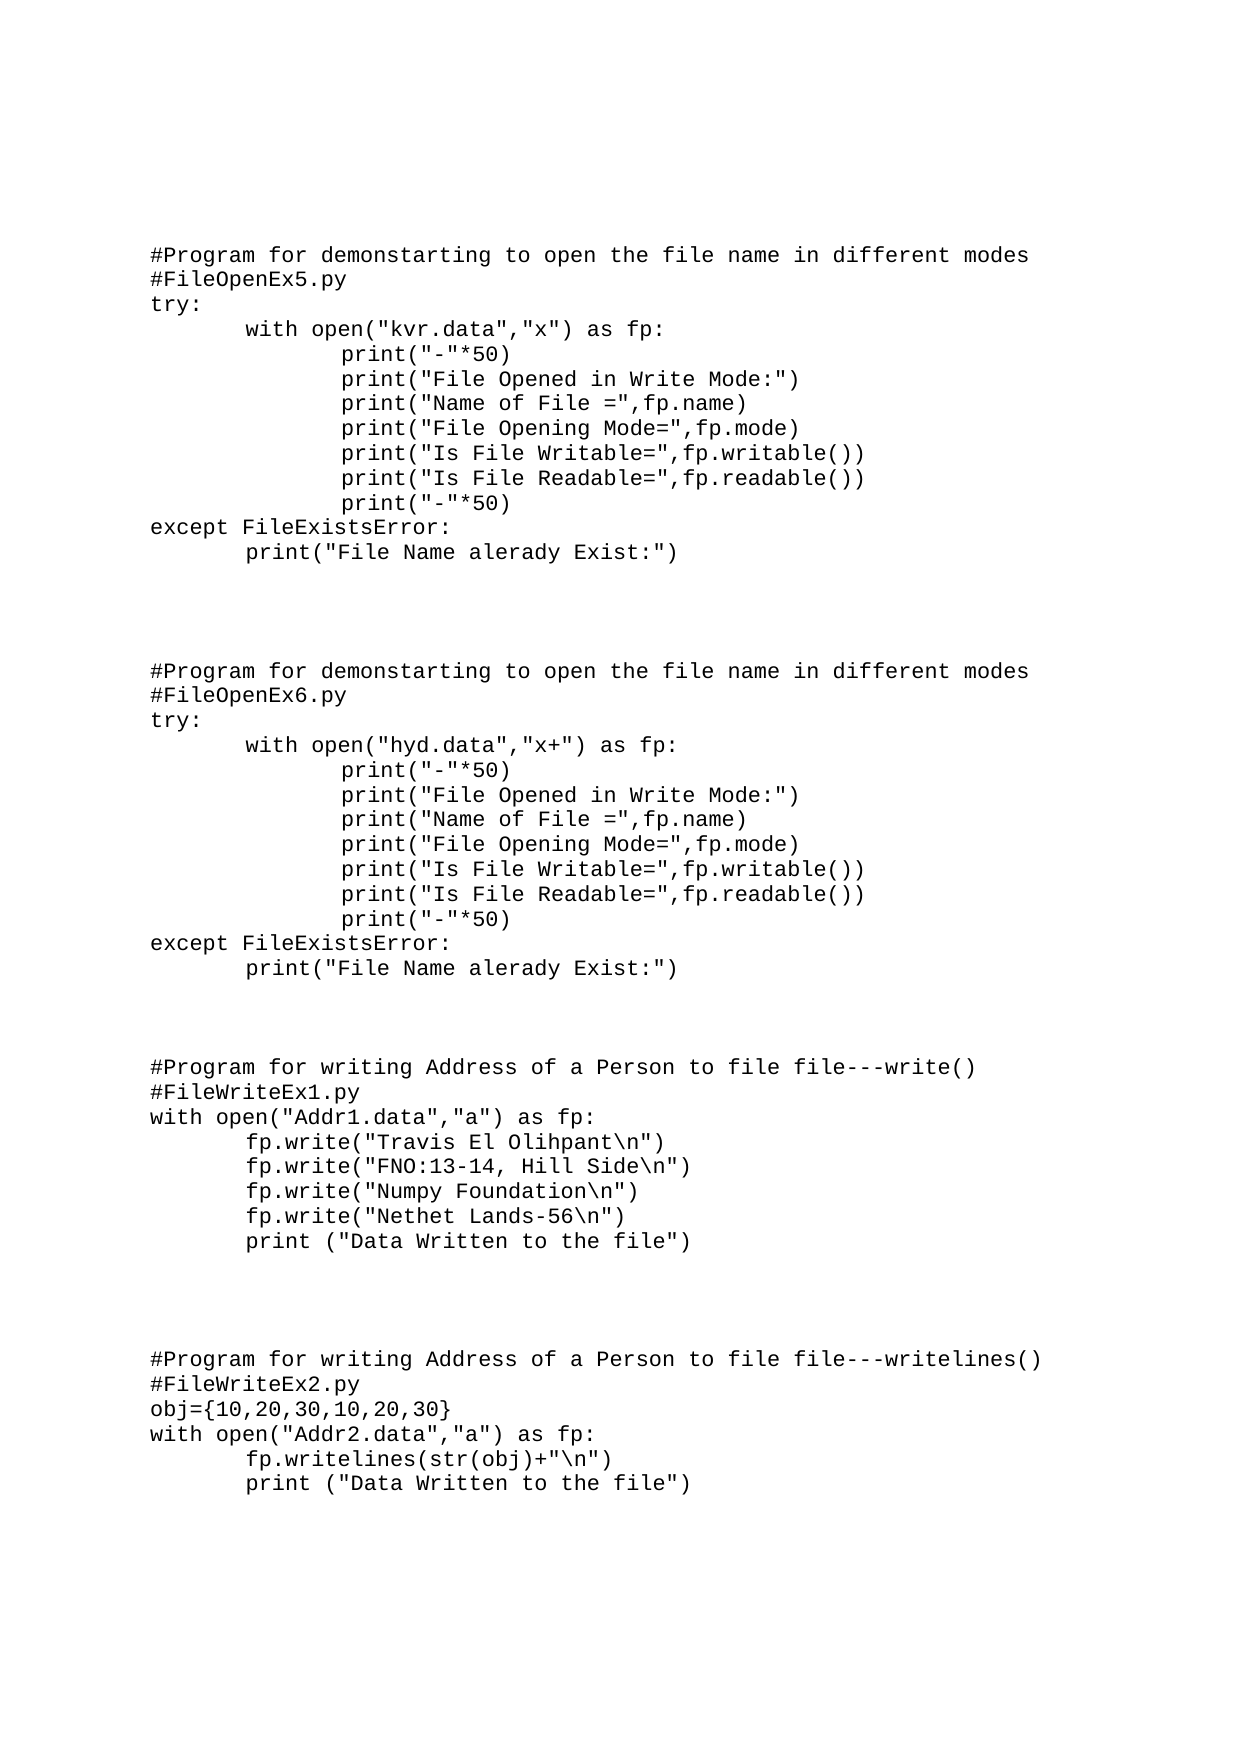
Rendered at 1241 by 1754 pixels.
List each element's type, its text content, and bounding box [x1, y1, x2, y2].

text fp.write("Nethet Lands-56\n") [150, 1205, 1090, 1230]
text try: [150, 293, 1090, 318]
text print("Is File Writable=",fp.writable()) [150, 442, 1090, 467]
text fp.write("Numpy Foundation\n") [150, 1180, 1090, 1205]
text except FileExistsError: [150, 516, 1090, 541]
text print("File Name alerady Exist:") [150, 957, 1090, 982]
text print("File Opening Mode=",fp.mode) [150, 833, 1090, 858]
text #Program for demonstarting to open the file name in different modes [150, 244, 1090, 268]
text print("File Opening Mode=",fp.mode) [150, 417, 1090, 442]
text print("Is File Readable=",fp.readable()) [150, 883, 1090, 908]
text with open("Addr2.data","a") as fp: [150, 1423, 1090, 1448]
text print("Is File Writable=",fp.writable()) [150, 858, 1090, 883]
text print("File Name alerady Exist:") [150, 541, 1090, 566]
text print("-"*50) [150, 759, 1090, 784]
text fp.writelines(str(obj)+"\n") [150, 1448, 1090, 1472]
text #Program for demonstarting to open the file name in different modes [150, 660, 1090, 684]
text #FileOpenEx6.py [150, 684, 1090, 709]
text print ("Data Written to the file") [150, 1472, 1090, 1497]
text with open("Addr1.data","a") as fp: [150, 1106, 1090, 1131]
text fp.write("FNO:13-14, Hill Side\n") [150, 1156, 1090, 1180]
text with open("hyd.data","x+") as fp: [150, 734, 1090, 759]
text print("Name of File =",fp.name) [150, 392, 1090, 417]
text print("-"*50) [150, 908, 1090, 932]
text #FileWriteEx1.py [150, 1081, 1090, 1106]
text print("Name of File =",fp.name) [150, 808, 1090, 833]
text #FileOpenEx5.py [150, 268, 1090, 293]
text #Program for writing Address of a Person to file file---writelines() [150, 1348, 1090, 1373]
text except FileExistsError: [150, 932, 1090, 957]
text print("Is File Readable=",fp.readable()) [150, 467, 1090, 492]
text print("File Opened in Write Mode:") [150, 784, 1090, 808]
text fp.write("Travis El Olihpant\n") [150, 1131, 1090, 1156]
text print("-"*50) [150, 492, 1090, 516]
text with open("kvr.data","x") as fp: [150, 318, 1090, 343]
text print ("Data Written to the file") [150, 1230, 1090, 1255]
text try: [150, 709, 1090, 734]
text obj={10,20,30,10,20,30} [150, 1398, 1090, 1423]
text #Program for writing Address of a Person to file file---write() [150, 1056, 1090, 1081]
text print("-"*50) [150, 343, 1090, 368]
text print("File Opened in Write Mode:") [150, 368, 1090, 392]
text #FileWriteEx2.py [150, 1373, 1090, 1398]
